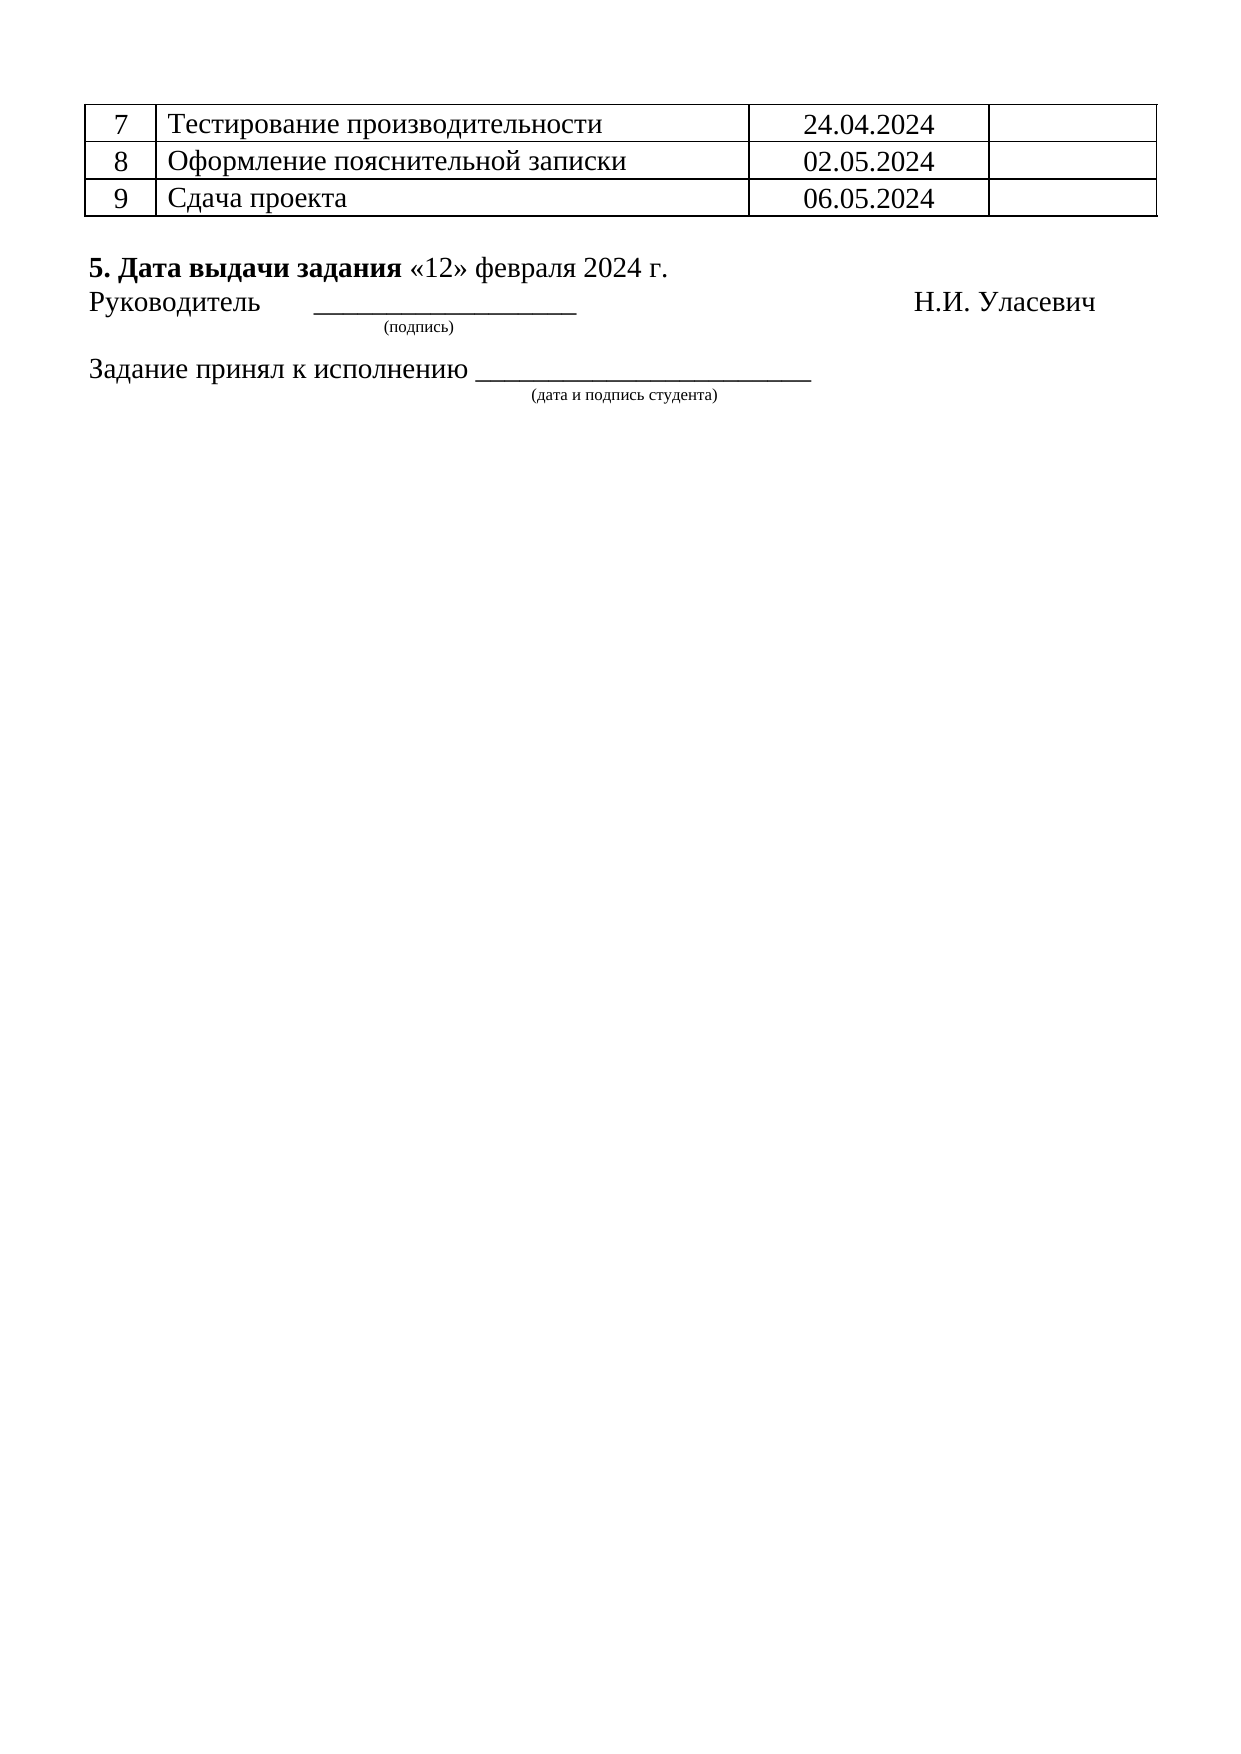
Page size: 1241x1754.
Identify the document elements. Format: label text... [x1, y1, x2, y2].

table_cell Сдача проекта [157, 180, 748, 215]
text (дата и подпись студента) [487, 384, 1152, 418]
table_cell [990, 105, 1156, 141]
table_cell 7 [86, 105, 155, 141]
table_cell [990, 142, 1156, 178]
table_cell 02.05.2024 [750, 142, 988, 178]
table_cell 06.05.2024 [750, 180, 988, 215]
table_cell Оформление пояснительной записки [157, 142, 748, 178]
text Задание принял к исполнению _______________________ [89, 351, 1152, 384]
text 5. Дата выдачи задания «12» февраля 2024 г. [89, 250, 1152, 284]
table_cell Тестирование производительности [157, 105, 748, 141]
table_cell 9 [86, 180, 155, 215]
table_cell 24.04.2024 [750, 105, 988, 141]
table_cell [990, 180, 1156, 215]
table_cell 8 [86, 142, 155, 178]
text Руководитель __________________ Н.И. Уласевич [89, 284, 1152, 317]
text (подпись) [310, 317, 1152, 351]
